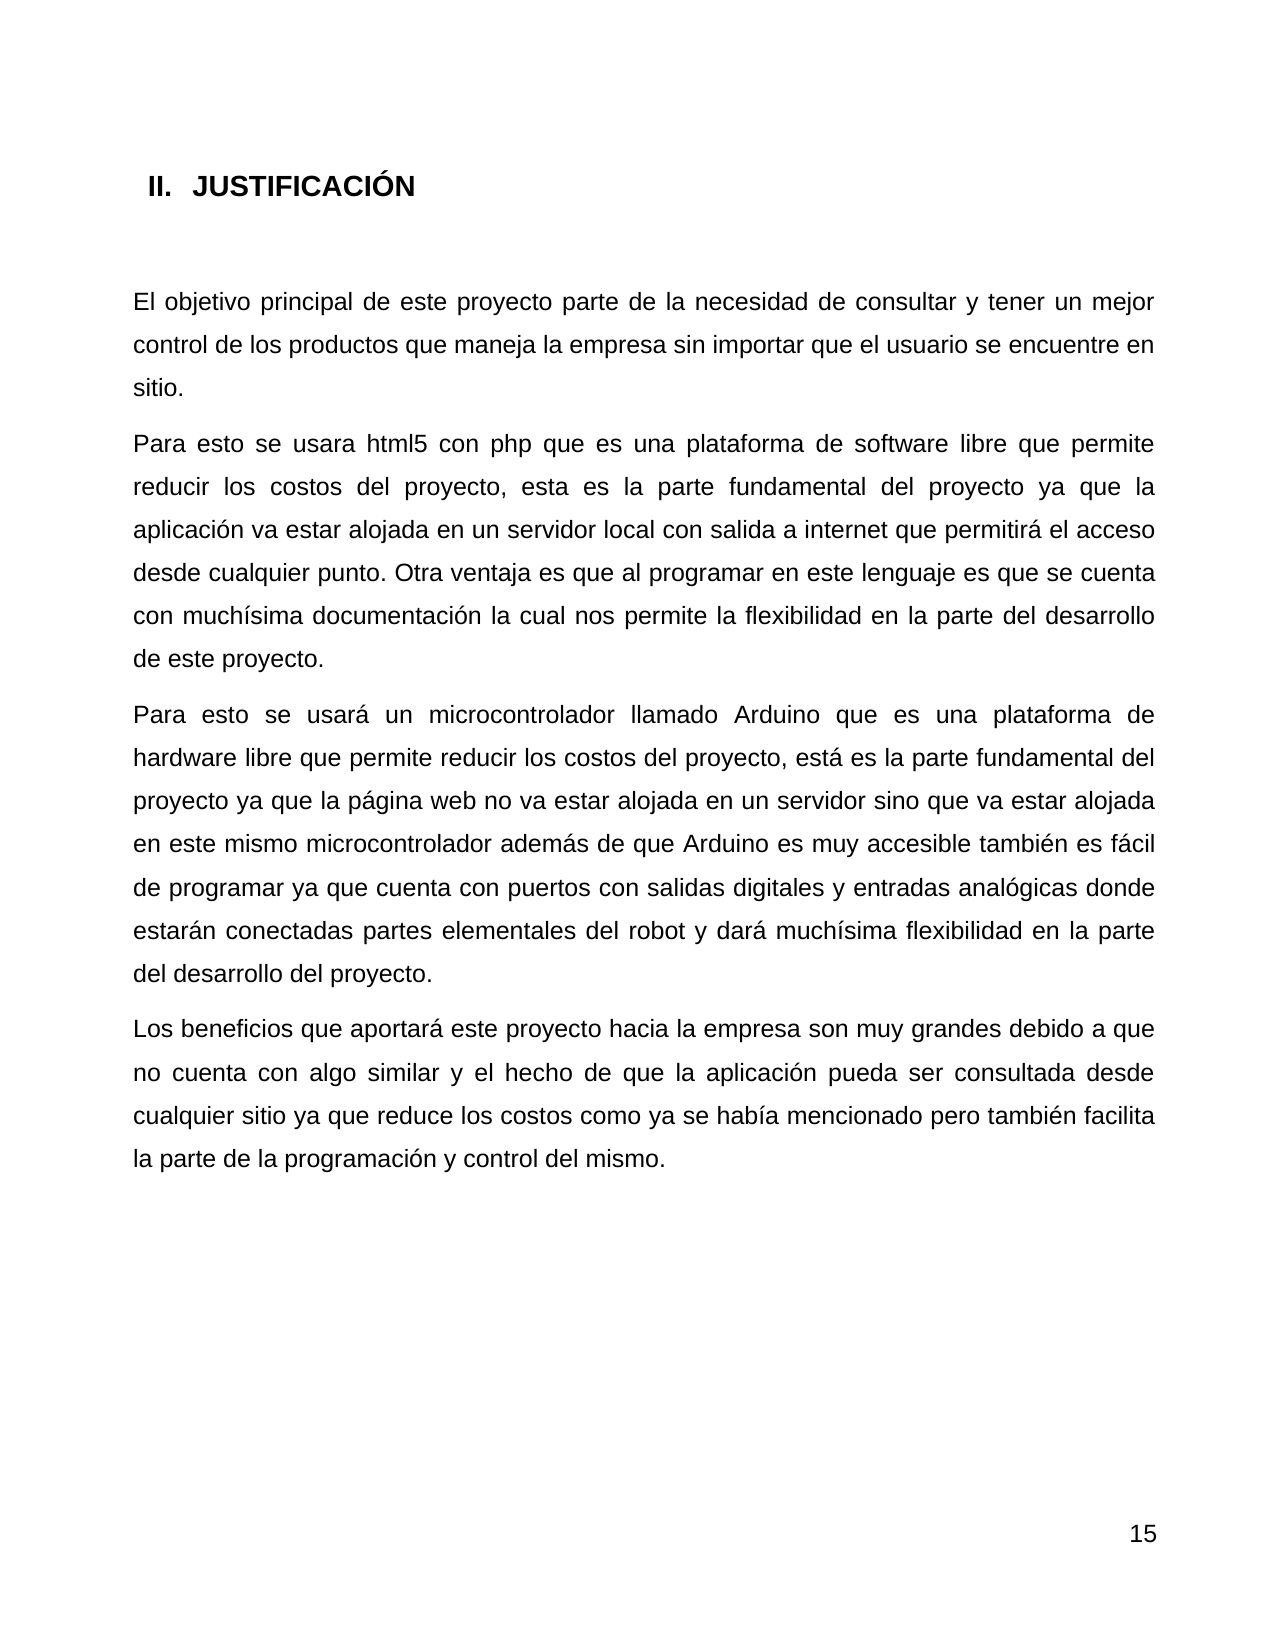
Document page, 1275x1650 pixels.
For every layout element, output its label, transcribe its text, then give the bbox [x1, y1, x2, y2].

text Para esto se usará un microcontrolador llamado Arduino que es una plataforma de hardware libre que permite reducir los costos del proyecto, está es la parte fundamental del proyecto ya que la página web no va estar alojada en un servidor sino que va estar alojada en este mismo microcontrolador además de que Arduino es muy accesible también es fácil de programar ya que cuenta con puertos con salidas digitales y entradas analógicas donde estarán conectadas partes elementales del robot y dará muchísima flexibilidad en la parte del desarrollo del proyecto. [133, 700, 1157, 988]
text Los beneficios que aportará este proyecto hacia la empresa son muy grandes debido a que no cuenta con algo similar y el hecho de que la aplicación pueda ser consultada desde cualquier sitio ya que reduce los costos como ya se había mencionado pero también facilita la parte de la programación y control del mismo. [133, 1014, 1157, 1173]
list JUSTIFICACIÓN [148, 168, 1157, 202]
text Para esto se usara html5 con php que es una plataforma de software libre que permite reducir los costos del proyecto, esta es la parte fundamental del proyecto ya que la aplicación va estar alojada en un servidor local con salida a internet que permitirá el acceso desde cualquier punto. Otra ventaja es que al programar en este lenguaje es que se cuenta con muchísima documentación la cual nos permite la flexibilidad en la parte del desarrollo de este proyecto. [133, 429, 1157, 673]
text El objetivo principal de este proyecto parte de la necesidad de consultar y tener un mejor control de los productos que maneja la empresa sin importar que el usuario se encuentre en sitio. [133, 287, 1157, 402]
